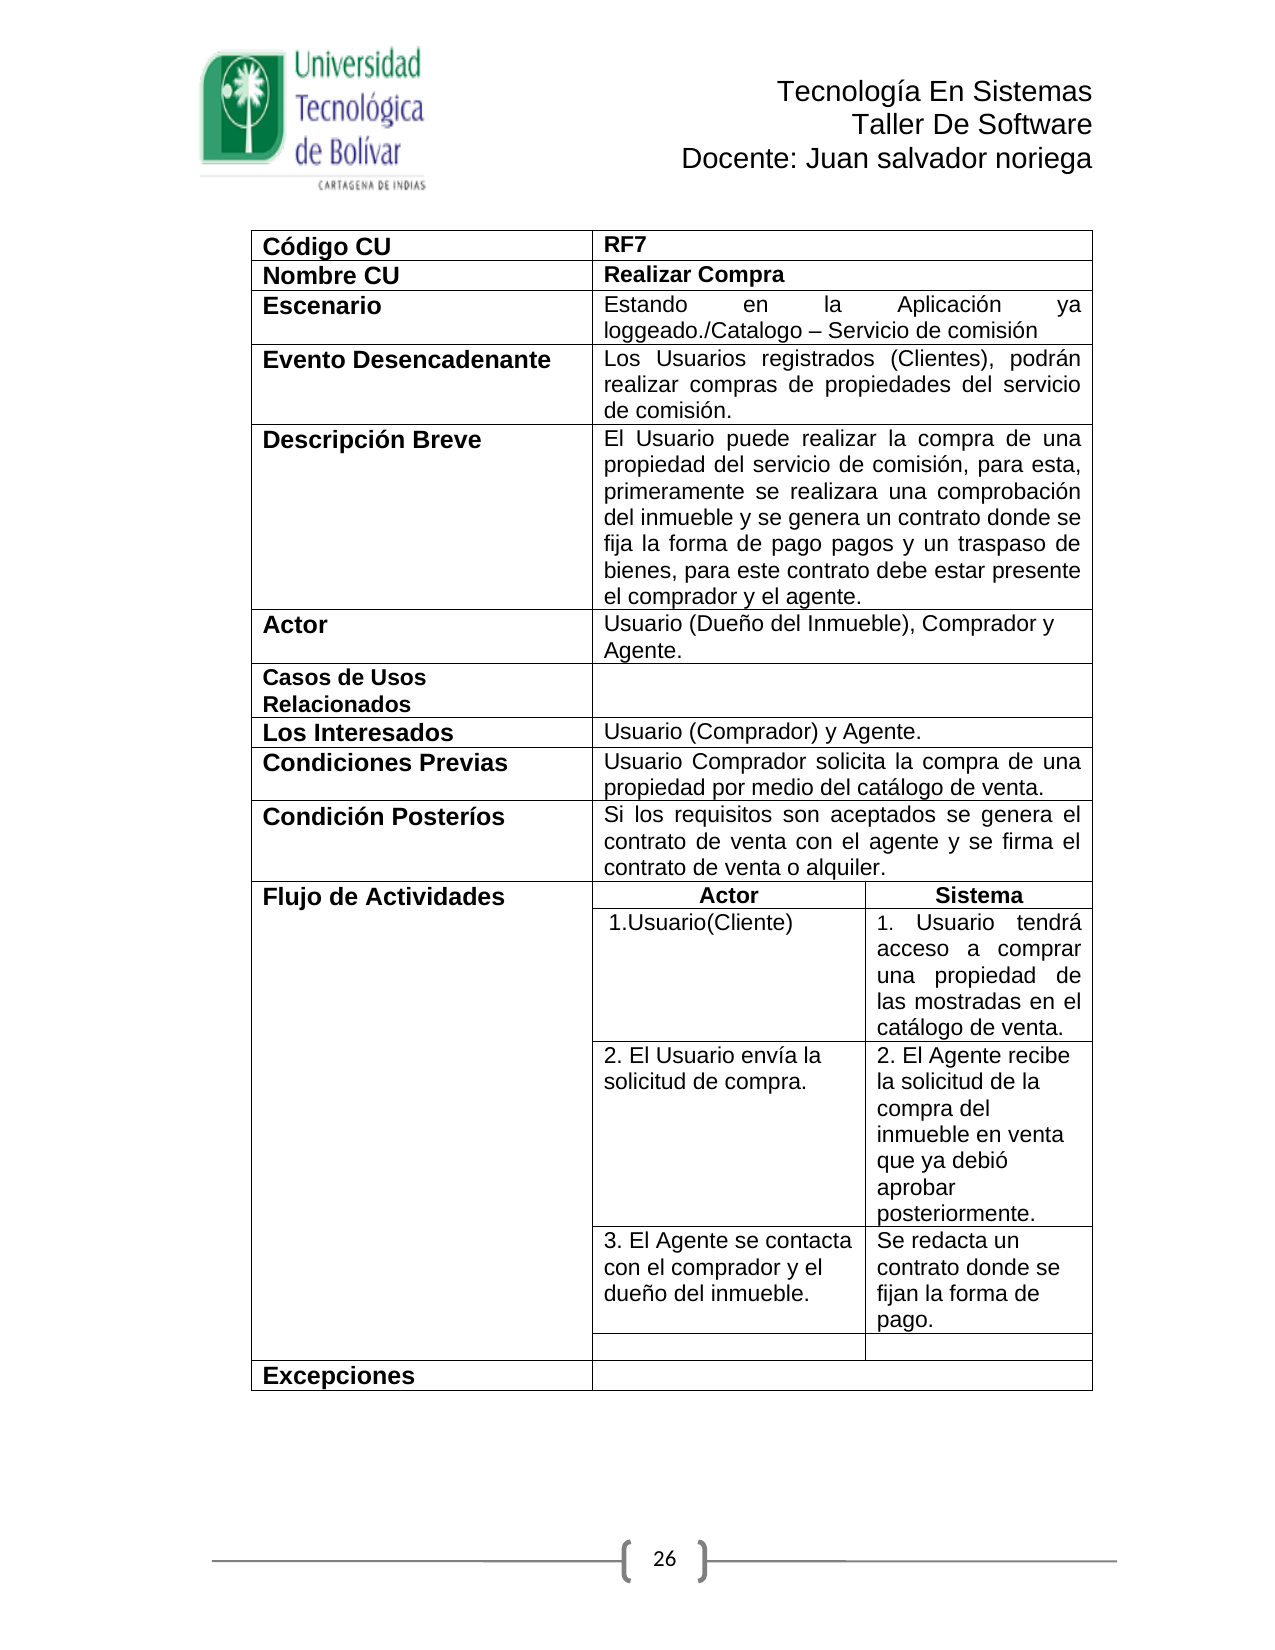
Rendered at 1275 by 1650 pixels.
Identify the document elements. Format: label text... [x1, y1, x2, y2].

table_cell Casos de Usos Relacionados [252, 664, 592, 717]
table_cell Excepciones [252, 1361, 592, 1390]
table_header RF7 [593, 231, 1092, 260]
table_cell Usuario (Comprador) y Agente. [593, 718, 1092, 747]
table_cell Actor [252, 610, 592, 663]
table_header Código CU [252, 231, 592, 260]
table_cell Los Usuarios registrados (Clientes), podrán realizar compras de propiedades del servicio de comisión. [593, 345, 1092, 424]
table_cell Nombre CU [252, 261, 592, 290]
table_cell Usuario (Dueño del Inmueble), Comprador y Agente. [593, 610, 1092, 663]
table_cell Escenario [252, 291, 592, 344]
table_cell Estando en la Aplicación ya loggeado./Catalogo – Servicio de comisión [593, 291, 1092, 344]
table_cell El Usuario puede realizar la compra de una propiedad del servicio de comisión, para esta, primeramente se realizara una comprobación del inmueble y se genera un contrato donde se fija la forma de pago pagos y un traspaso de bienes, para este contrato debe estar presente el comprador y el agente. [593, 425, 1092, 609]
table_cell Se redacta un contrato donde se fijan la forma de pago. [866, 1227, 1092, 1333]
table_cell [866, 1334, 1092, 1360]
table_cell [593, 1334, 865, 1360]
table_cell Si los requisitos son aceptados se genera el contrato de venta con el agente y se firma el contrato de venta o alquiler. [593, 801, 1092, 881]
table_cell Actor [593, 882, 865, 908]
table_cell [593, 664, 1092, 717]
picture [188, 43, 442, 194]
table_cell Realizar Compra [593, 261, 1092, 290]
table_cell Los Interesados [252, 718, 592, 747]
table_cell 2. El Usuario envía la solicitud de compra. [593, 1042, 865, 1226]
table_cell Flujo de Actividades [252, 882, 592, 1360]
table_cell Descripción Breve [252, 425, 592, 609]
table_cell Evento Desencadenante [252, 345, 592, 424]
table_cell 1. Usuario tendrá acceso a comprar una propiedad de las mostradas en el catálogo de venta. [866, 909, 1092, 1041]
table_cell Usuario Comprador solicita la compra de una propiedad por medio del catálogo de venta. [593, 748, 1092, 800]
table_cell 3. El Agente se contacta con el comprador y el dueño del inmueble. [593, 1227, 865, 1333]
table_cell Sistema [866, 882, 1092, 908]
table_cell [593, 1361, 1092, 1390]
table_cell Condición Posteríos [252, 801, 592, 881]
table_cell 2. El Agente recibe la solicitud de la compra del inmueble en venta que ya debió aprobar posteriormente. [866, 1042, 1092, 1226]
table_cell Condiciones Previas [252, 748, 592, 800]
table_cell 1.Usuario(Cliente) [593, 909, 865, 1041]
